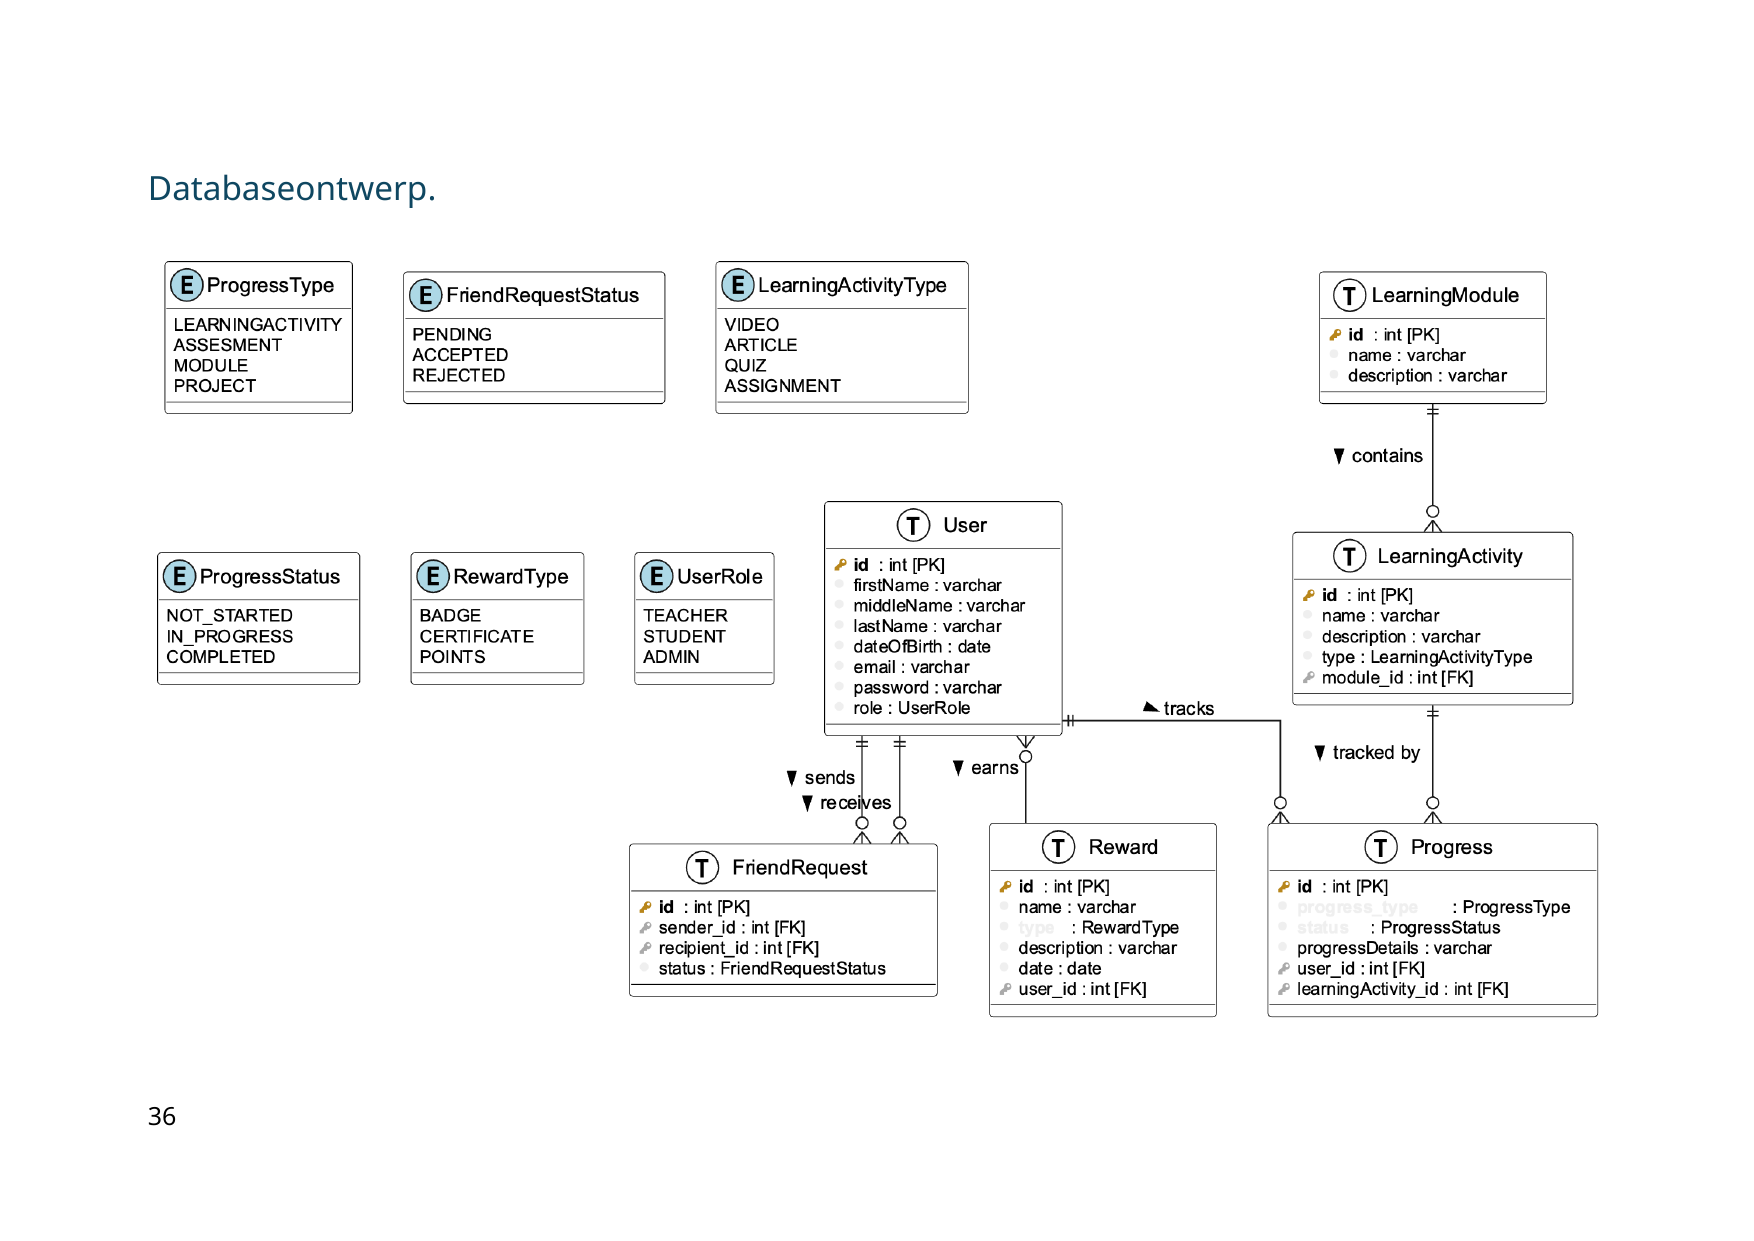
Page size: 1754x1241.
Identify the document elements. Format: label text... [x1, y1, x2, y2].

picture [147, 252, 1607, 1026]
subtitle Databaseontwerp. [148, 164, 1606, 210]
